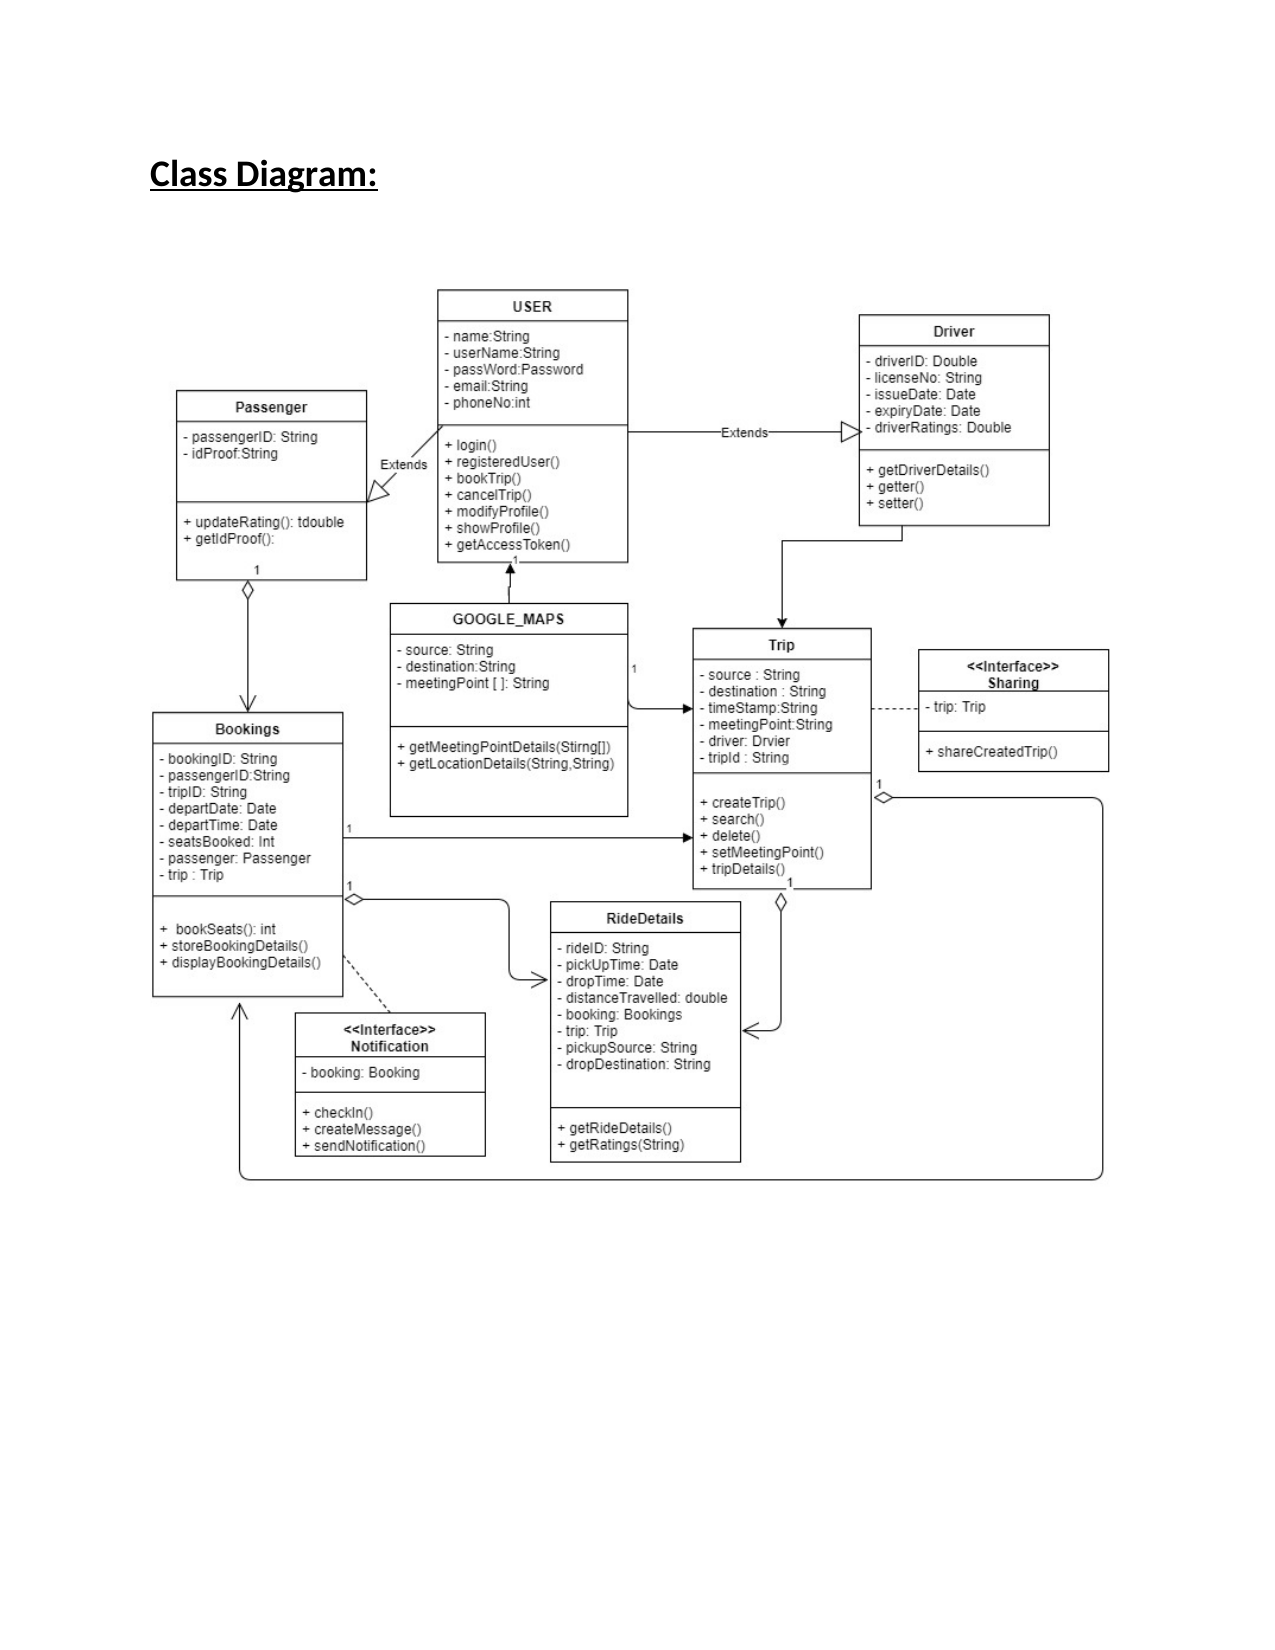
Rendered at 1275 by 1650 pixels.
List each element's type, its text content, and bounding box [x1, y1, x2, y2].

picture [150, 287, 1126, 1203]
text Class Diagram: [150, 150, 1125, 196]
